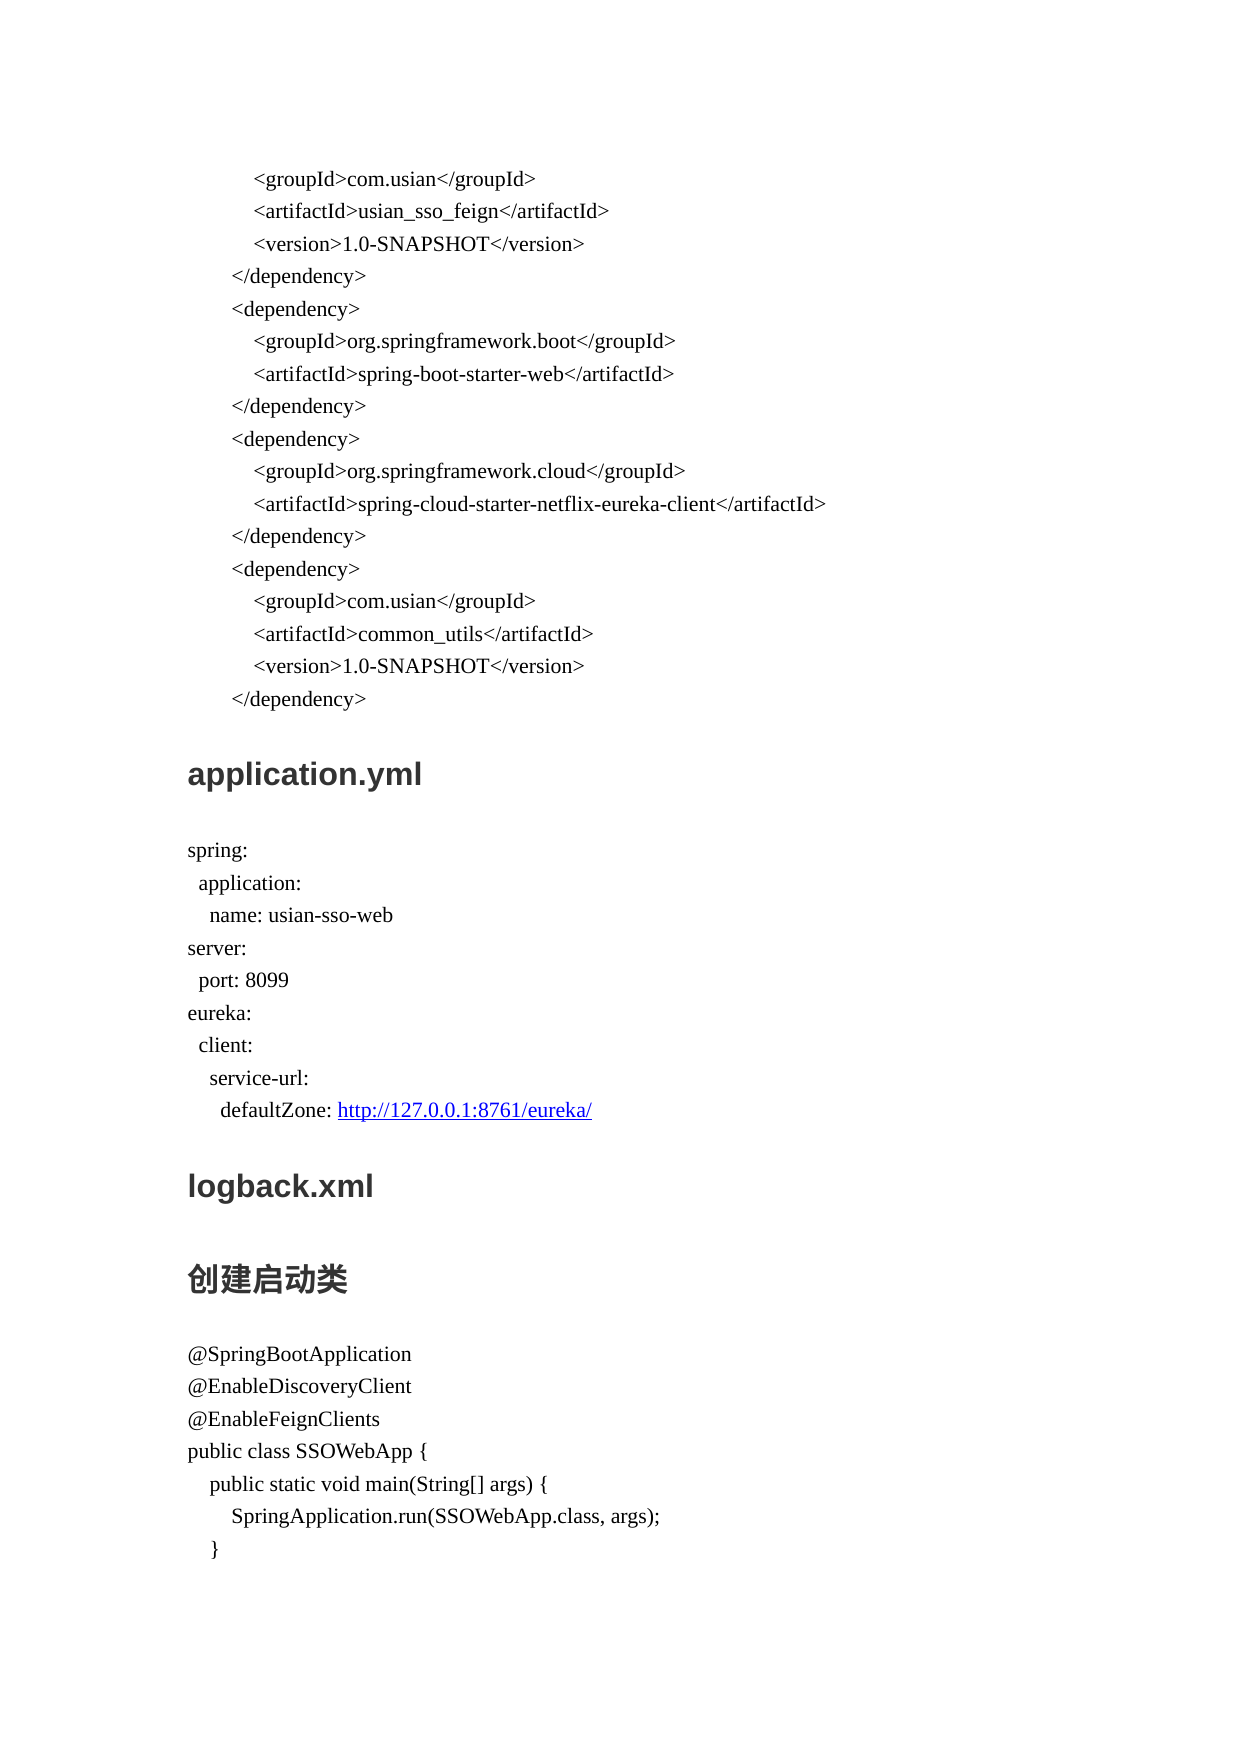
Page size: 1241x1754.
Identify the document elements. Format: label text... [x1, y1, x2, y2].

text client: [187, 1029, 1053, 1061]
text @SpringBootApplication [187, 1337, 1053, 1370]
subtitle logback.xml [187, 1153, 1053, 1218]
subtitle application.yml [187, 742, 1053, 807]
text eureka: [187, 996, 1053, 1029]
text name: usian-sso-web [187, 899, 1053, 931]
text </dependency> [187, 259, 1053, 292]
text public static void main(String[] args) { [187, 1467, 1053, 1500]
subtitle 创建启动类 [187, 1245, 1053, 1310]
text <dependency> [187, 422, 1053, 454]
text spring: [187, 834, 1053, 866]
text <groupId>com.usian</groupId> [187, 162, 1053, 194]
text </dependency> [187, 519, 1053, 552]
text <artifactId>spring-boot-starter-web</artifactId> [187, 357, 1053, 389]
text <artifactId>usian_sso_feign</artifactId> [187, 194, 1053, 227]
text application: [187, 866, 1053, 899]
text @EnableDiscoveryClient [187, 1370, 1053, 1402]
text service-url: [187, 1061, 1053, 1094]
text </dependency> [187, 682, 1053, 714]
text public class SSOWebApp { [187, 1435, 1053, 1467]
text <version>1.0-SNAPSHOT</version> [187, 649, 1053, 682]
text </dependency> [187, 389, 1053, 422]
text <groupId>org.springframework.cloud</groupId> [187, 454, 1053, 487]
text SpringApplication.run(SSOWebApp.class, args); [187, 1500, 1053, 1532]
text <dependency> [187, 552, 1053, 584]
text } [187, 1532, 1053, 1565]
text defaultZone: http://127.0.0.1:8761/eureka/ [187, 1094, 1053, 1126]
text <artifactId>common_utils</artifactId> [187, 617, 1053, 649]
text port: 8099 [187, 964, 1053, 996]
text <artifactId>spring-cloud-starter-netflix-eureka-client</artifactId> [187, 487, 1053, 519]
text <dependency> [187, 292, 1053, 324]
text server: [187, 931, 1053, 964]
text <groupId>com.usian</groupId> [187, 584, 1053, 617]
text <groupId>org.springframework.boot</groupId> [187, 324, 1053, 357]
text @EnableFeignClients [187, 1402, 1053, 1435]
text <version>1.0-SNAPSHOT</version> [187, 227, 1053, 259]
